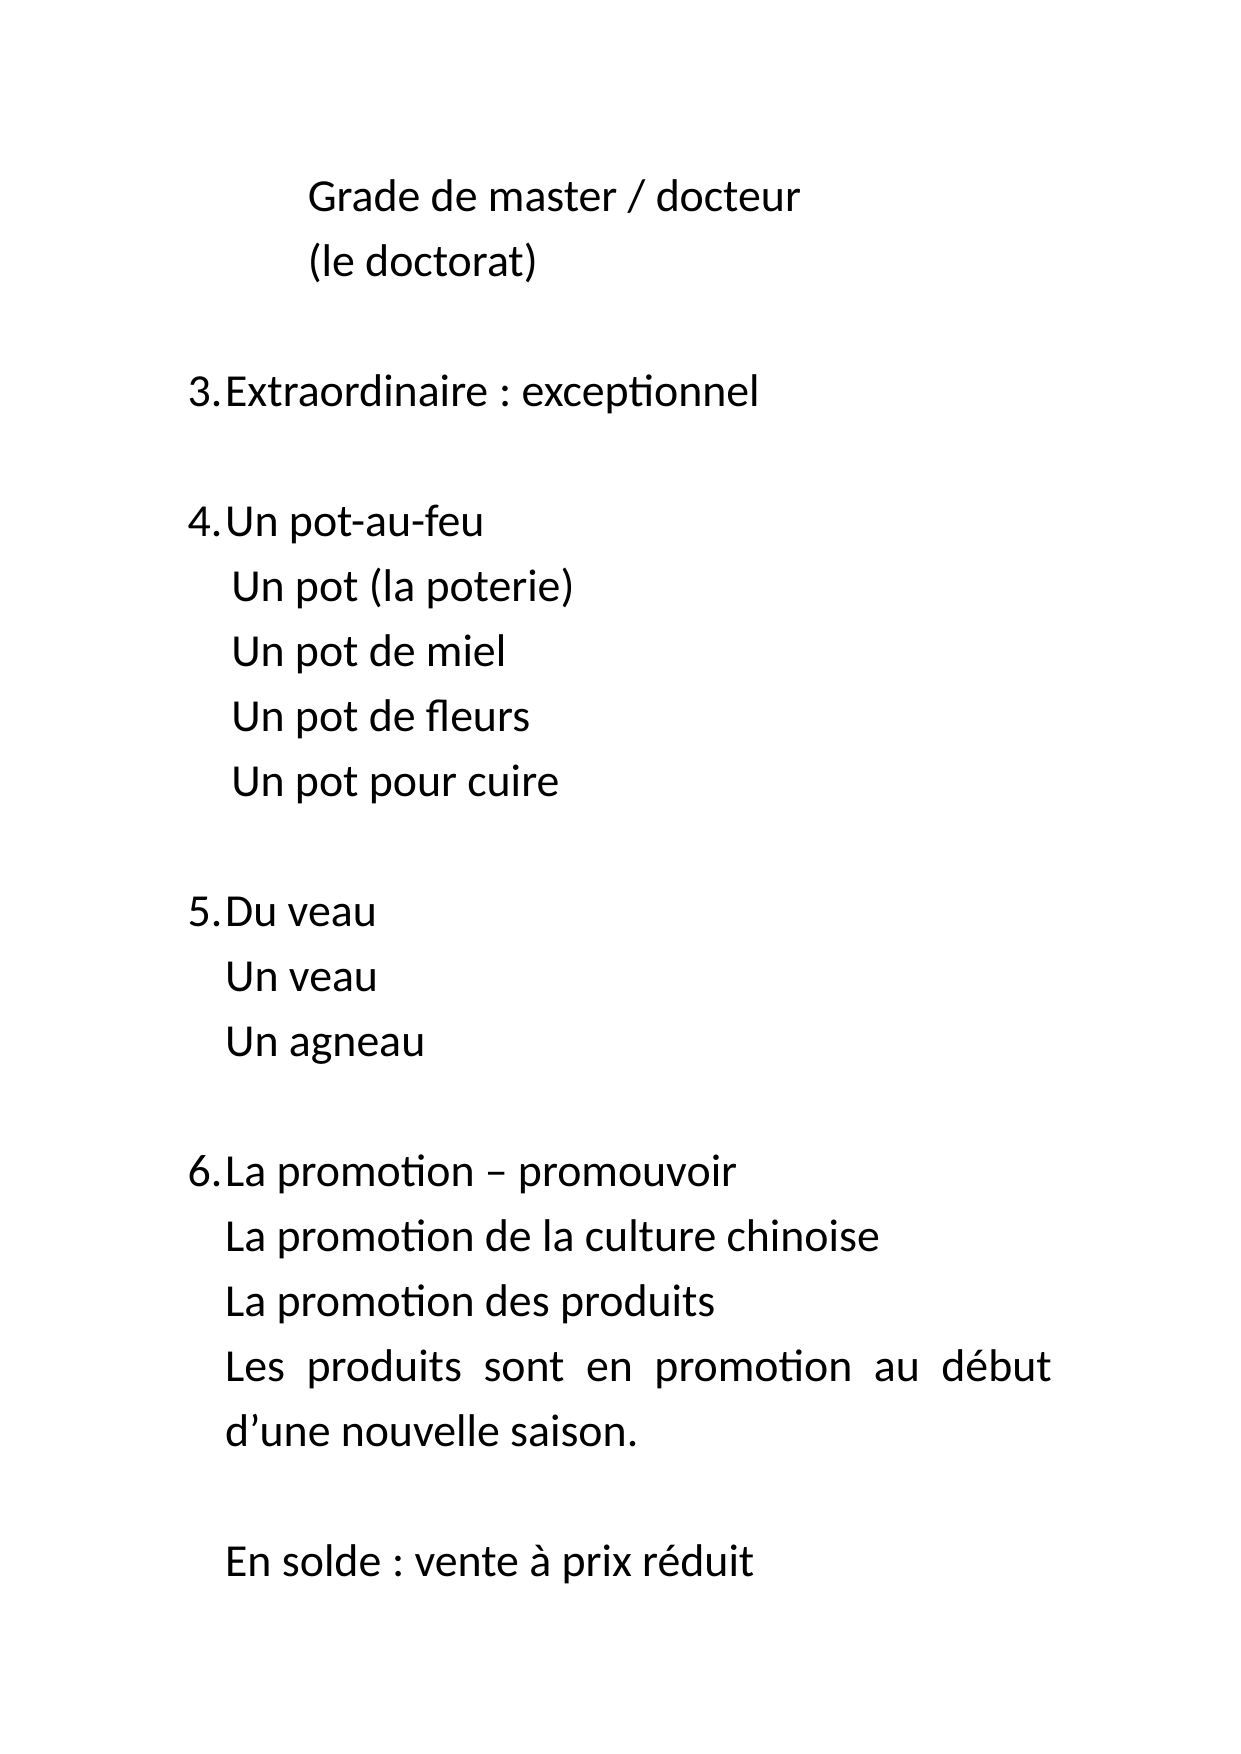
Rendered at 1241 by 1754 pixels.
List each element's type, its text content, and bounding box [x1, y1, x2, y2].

text Grade de master / docteur [225, 162, 1053, 227]
list Un veau [225, 942, 1053, 1007]
list Un pot-au-feu [187, 487, 1053, 552]
list Un agneau [225, 1007, 1053, 1072]
list Les produits sont en promotion au début d’une nouvelle saison. [225, 1332, 1053, 1462]
list La promotion de la culture chinoise [225, 1202, 1053, 1267]
text Un pot de miel [187, 617, 1053, 682]
text Un pot de fleurs [187, 682, 1053, 747]
list La promotion – promouvoir [187, 1137, 1053, 1202]
list En solde : vente à prix réduit [225, 1527, 1053, 1592]
text (le doctorat) [225, 227, 1053, 292]
text Un pot pour cuire [187, 747, 1053, 812]
text Un pot (la poterie) [187, 552, 1053, 617]
list La promotion des produits [225, 1267, 1053, 1332]
list Extraordinaire : exceptionnel [187, 357, 1053, 422]
list Du veau [187, 877, 1053, 942]
